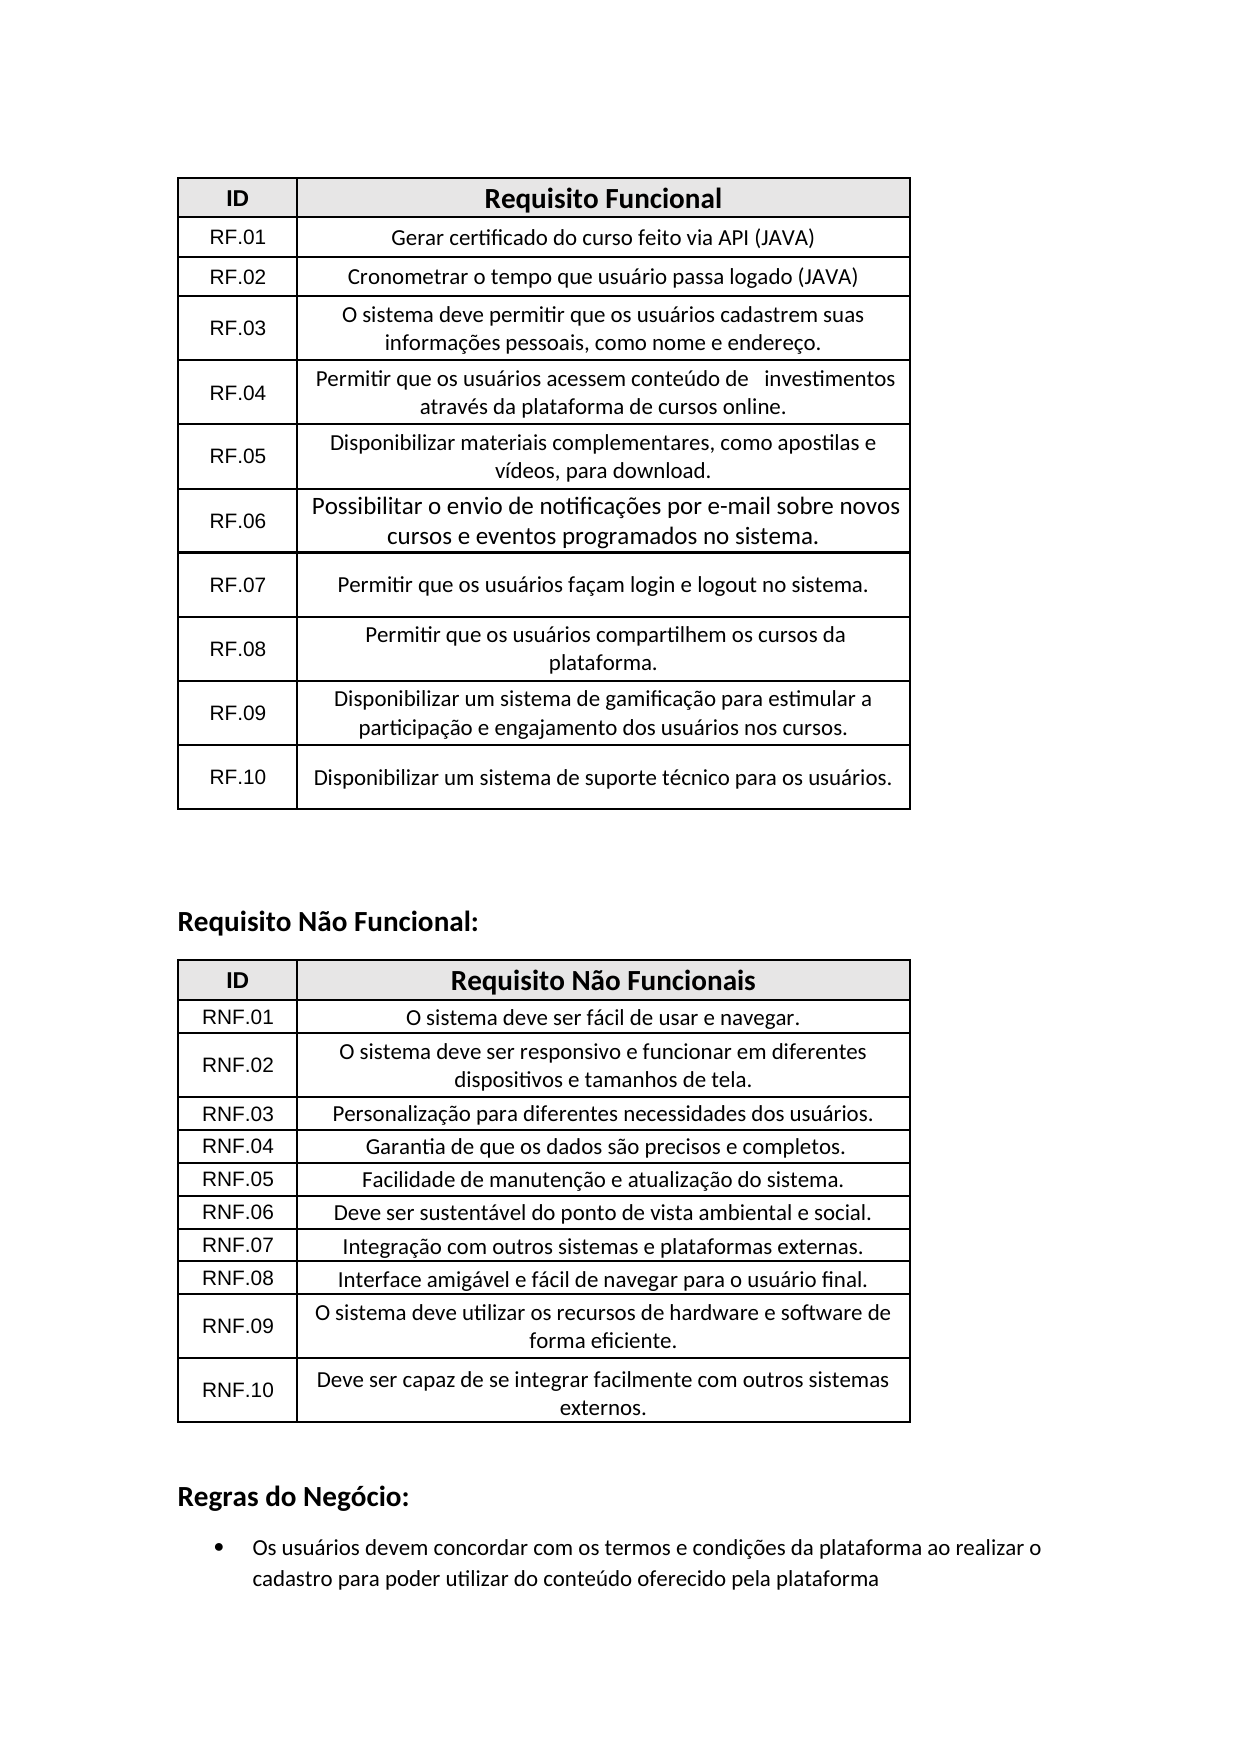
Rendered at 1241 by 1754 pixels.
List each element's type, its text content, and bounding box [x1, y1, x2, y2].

table_cell Personalização para diferentes necessidades dos usuários. [298, 1098, 909, 1129]
table_cell Integração com outros sistemas e plataformas externas. [298, 1230, 909, 1260]
table_cell RF.09 [179, 682, 296, 744]
table_cell RNF.09 [179, 1295, 296, 1357]
table_cell RF.06 [179, 490, 296, 551]
table_cell Interface amigável e fácil de navegar para o usuário final. [298, 1262, 909, 1293]
table_cell Deve ser capaz de se integrar facilmente com outros sistemas externos. [298, 1359, 909, 1421]
text Requisito Não Funcional: [177, 903, 1122, 939]
table_cell Facilidade de manutenção e atualização do sistema. [298, 1164, 909, 1194]
table_cell O sistema deve utilizar os recursos de hardware e software de forma eficiente. [298, 1295, 909, 1357]
table_cell Permitir que os usuários façam login e logout no sistema. [298, 554, 909, 616]
table_cell RF.07 [179, 554, 296, 616]
table_cell O sistema deve ser fácil de usar e navegar. [298, 1001, 909, 1032]
table_cell Disponibilizar materiais complementares, como apostilas e vídeos, para download. [298, 425, 909, 487]
table_cell RNF.02 [179, 1034, 296, 1096]
table_cell RNF.10 [179, 1359, 296, 1421]
table_header ID [179, 961, 296, 999]
table_cell RNF.08 [179, 1262, 296, 1293]
table_cell Possibilitar o envio de notificações por e-mail sobre novos cursos e eventos programados no sistema. [298, 490, 909, 551]
table_cell RF.04 [179, 361, 296, 423]
text Regras do Negócio: [177, 1478, 1122, 1514]
table_cell RNF.06 [179, 1197, 296, 1227]
table_cell Cronometrar o tempo que usuário passa logado (JAVA) [298, 258, 909, 295]
table_cell RNF.04 [179, 1131, 296, 1162]
table_cell RF.01 [179, 218, 296, 256]
table_cell Permitir que os usuários acessem conteúdo de investimentos através da plataforma de cursos online. [298, 361, 909, 423]
table_header Requisito Não Funcionais [298, 961, 909, 999]
table_cell RNF.03 [179, 1098, 296, 1129]
table_header Requisito Funcional [298, 179, 909, 216]
table_cell RNF.07 [179, 1230, 296, 1260]
table_cell O sistema deve permitir que os usuários cadastrem suas informações pessoais, como nome e endereço. [298, 297, 909, 359]
table_cell RF.05 [179, 425, 296, 487]
table_header ID [179, 179, 296, 216]
table_cell Gerar certificado do curso feito via API (JAVA) [298, 218, 909, 256]
table_cell Deve ser sustentável do ponto de vista ambiental e social. [298, 1197, 909, 1227]
table_cell Disponibilizar um sistema de suporte técnico para os usuários. [298, 746, 909, 808]
table_cell Permitir que os usuários compartilhem os cursos da plataforma. [298, 618, 909, 679]
table_cell RF.02 [179, 258, 296, 295]
table_cell RF.08 [179, 618, 296, 679]
table_cell RF.10 [179, 746, 296, 808]
table_cell RF.03 [179, 297, 296, 359]
table_cell Disponibilizar um sistema de gamificação para estimular a participação e engajamento dos usuários nos cursos. [298, 682, 909, 744]
table_cell O sistema deve ser responsivo e funcionar em diferentes dispositivos e tamanhos de tela. [298, 1034, 909, 1096]
list Os usuários devem concordar com os termos e condições da plataforma ao realizar o cadastro para poder utilizar do conteúdo oferecido pela plataforma [215, 1533, 1122, 1592]
table_cell RNF.05 [179, 1164, 296, 1194]
table_cell Garantia de que os dados são precisos e completos. [298, 1131, 909, 1162]
table_cell RNF.01 [179, 1001, 296, 1032]
